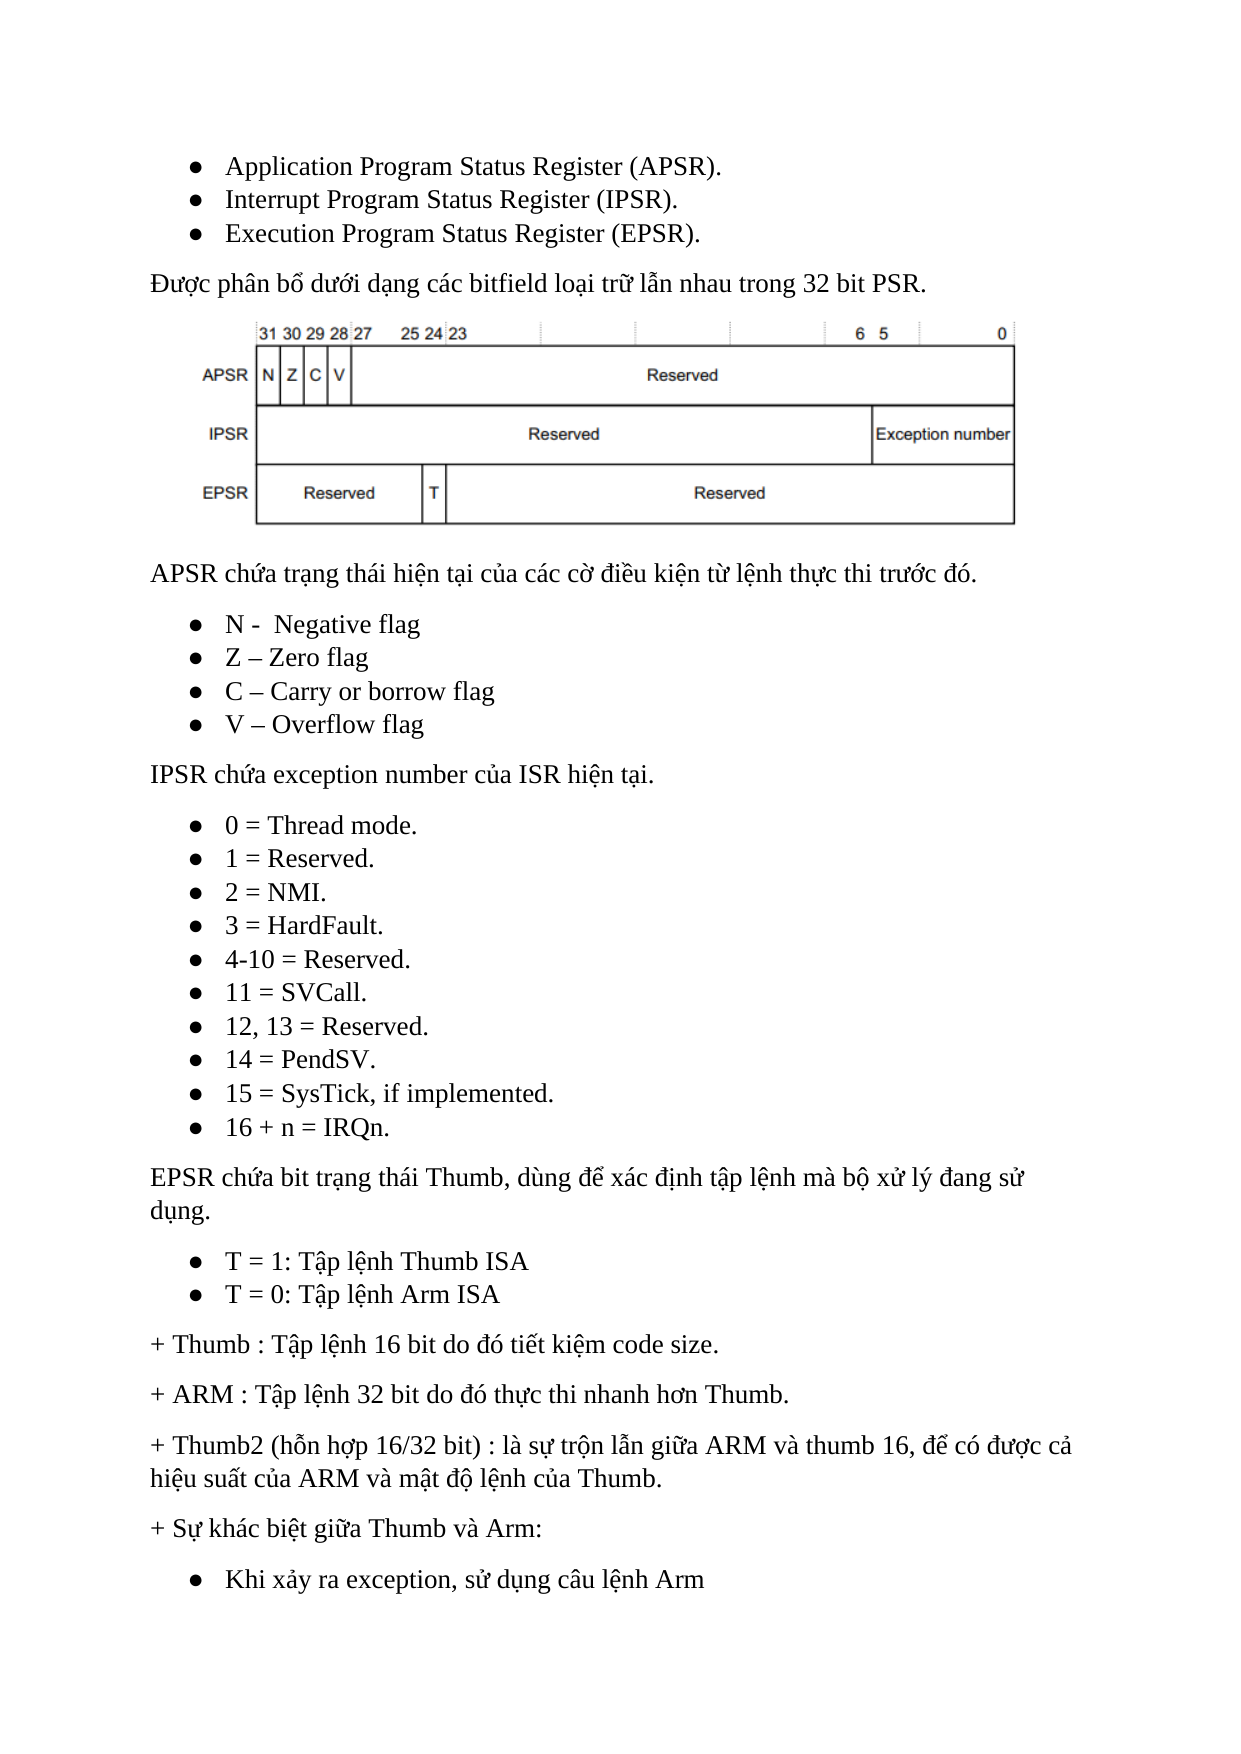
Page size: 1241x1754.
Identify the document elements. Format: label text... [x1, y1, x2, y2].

list T = 0: Tập lệnh Arm ISA [187, 1278, 1090, 1309]
list 0 = Thread mode. [187, 809, 1090, 840]
list 16 + n = IRQn. [187, 1111, 1090, 1142]
list Application Program Status Register (APSR). [187, 150, 1090, 181]
list T = 1: Tập lệnh Thumb ISA [187, 1244, 1090, 1276]
list C – Carry or borrow flag [187, 675, 1090, 706]
list 2 = NMI. [187, 876, 1090, 907]
list 12, 13 = Reserved. [187, 1010, 1090, 1041]
list 3 = HardFault. [187, 909, 1090, 941]
list 1 = Reserved. [187, 842, 1090, 873]
list Z – Zero flag [187, 641, 1090, 672]
list 15 = SysTick, if implemented. [187, 1077, 1090, 1108]
list Execution Program Status Register (EPSR). [187, 217, 1090, 248]
list V – Overflow flag [187, 708, 1090, 739]
list N - Negative flag [187, 608, 1090, 639]
text + Thumb2 (hỗn hợp 16/32 bit) : là sự trộn lẫn giữa ARM và thumb 16, để có được cả hiệu suất của ARM và mật độ lệnh của Thumb. [150, 1429, 1090, 1493]
list 14 = PendSV. [187, 1043, 1090, 1075]
picture [192, 317, 1049, 539]
list Interrupt Program Status Register (IPSR). [187, 183, 1090, 215]
text + Thumb : Tập lệnh 16 bit do đó tiết kiệm code size. [150, 1328, 1090, 1359]
text Được phân bổ dưới dạng các bitfield loại trữ lẫn nhau trong 32 bit PSR. [150, 267, 1090, 298]
text APSR chứa trạng thái hiện tại của các cờ điều kiện từ lệnh thực thi trước đó. [150, 557, 1090, 589]
text + Sự khác biệt giữa Thumb và Arm: [150, 1512, 1090, 1544]
list Khi xảy ra exception, sử dụng câu lệnh Arm [187, 1563, 1090, 1594]
list 11 = SVCall. [187, 976, 1090, 1008]
text IPSR chứa exception number của ISR hiện tại. [150, 758, 1090, 790]
list 4-10 = Reserved. [187, 943, 1090, 974]
text + ARM : Tập lệnh 32 bit do đó thực thi nhanh hơn Thumb. [150, 1378, 1090, 1410]
text EPSR chứa bit trạng thái Thumb, dùng để xác định tập lệnh mà bộ xử lý đang sử dụng. [150, 1161, 1090, 1226]
